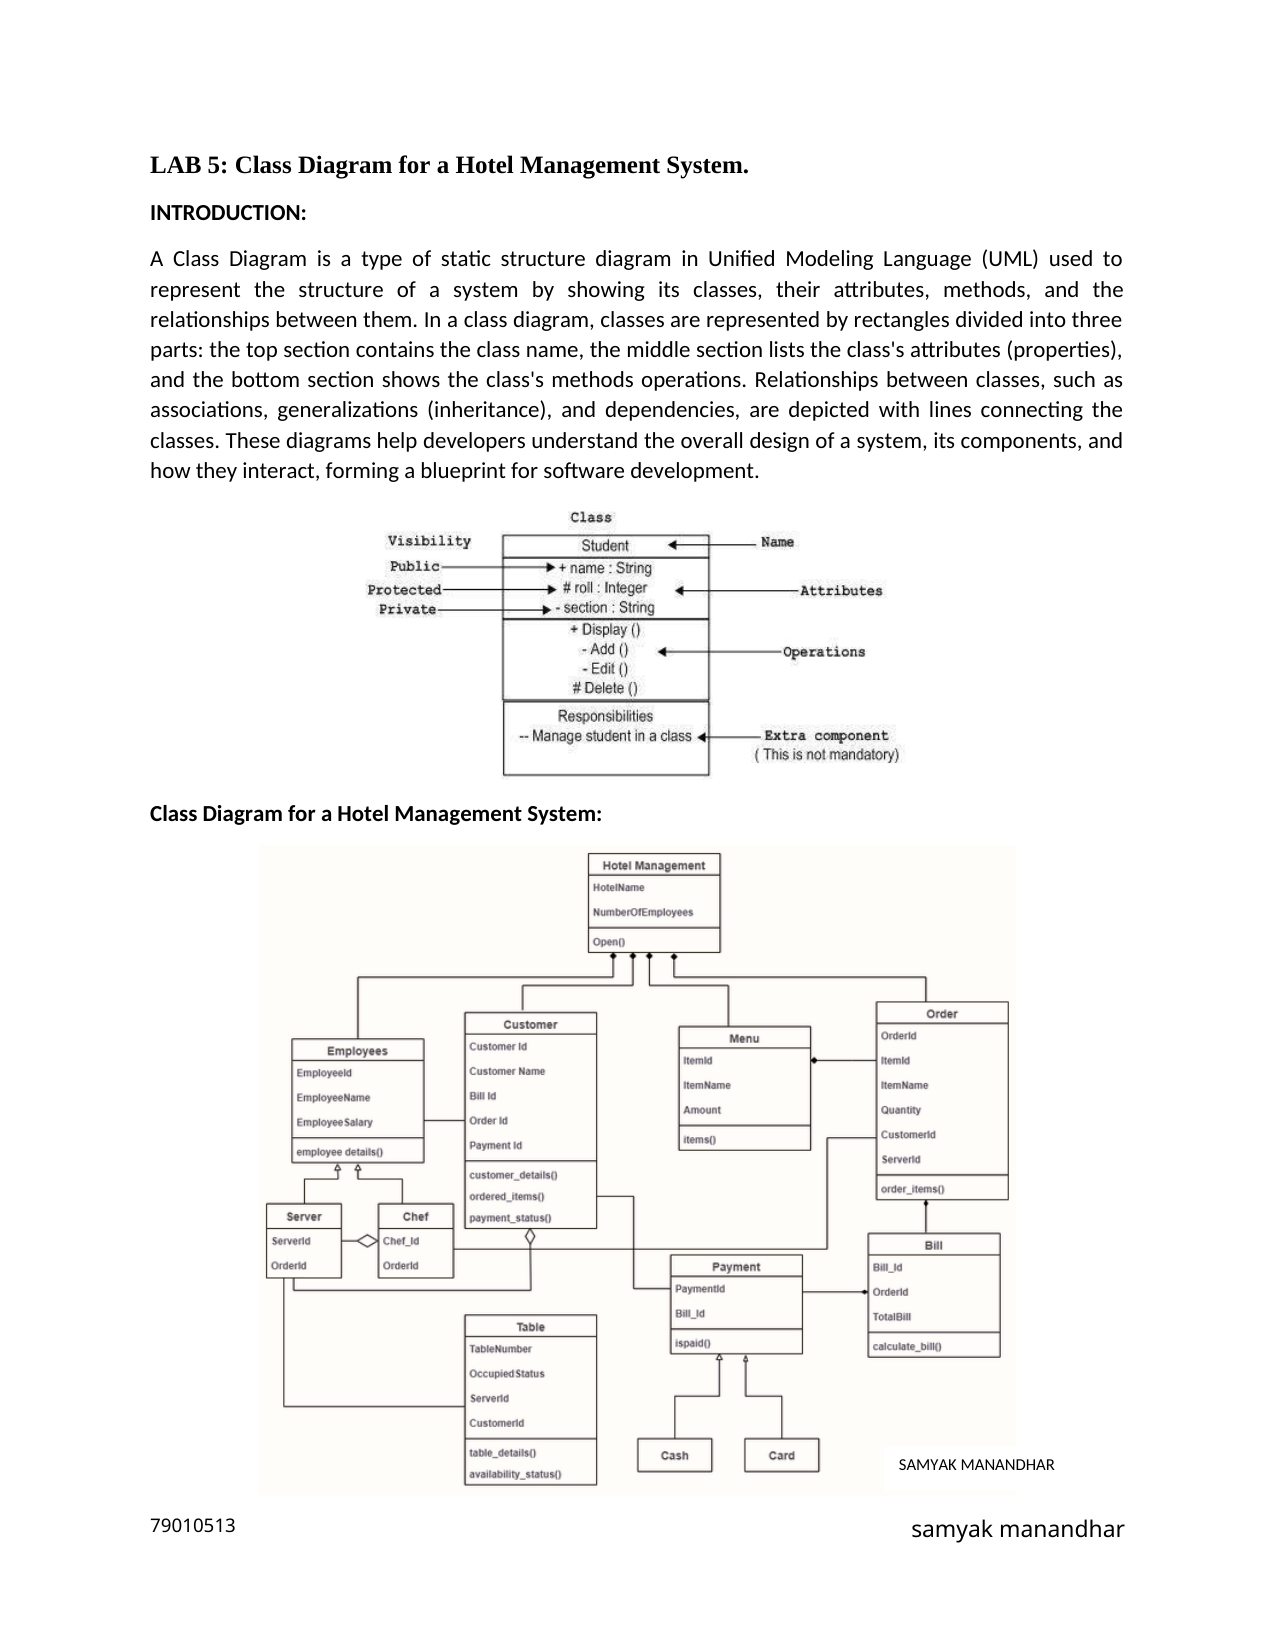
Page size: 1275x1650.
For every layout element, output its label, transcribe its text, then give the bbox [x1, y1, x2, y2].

text A Class Diagram is a type of static structure diagram in Unified Modeling Language (UML) used to represent the structure of a system by showing its classes, their attributes, methods, and the relationships between them. In a class diagram, classes are represented by rectangles divided into three parts: the top section contains the class name, the middle section lists the class's attributes (properties), and the bottom section shows the class's methods operations. Relationships between classes, such as associations, generalizations (inheritance), and dependencies, are depicted with lines connecting the classes. These diagrams help developers understand the overall design of a system, its components, and how they interact, forming a blueprint for software development. [150, 244, 1125, 484]
picture [258, 845, 1017, 1496]
picture [356, 502, 919, 780]
text LAB 5: Class Diagram for a Hotel Management System. [150, 150, 1125, 179]
text Class Diagram for a Hotel Management System: [150, 799, 1125, 827]
text INTRODUCTION: [150, 198, 1125, 226]
